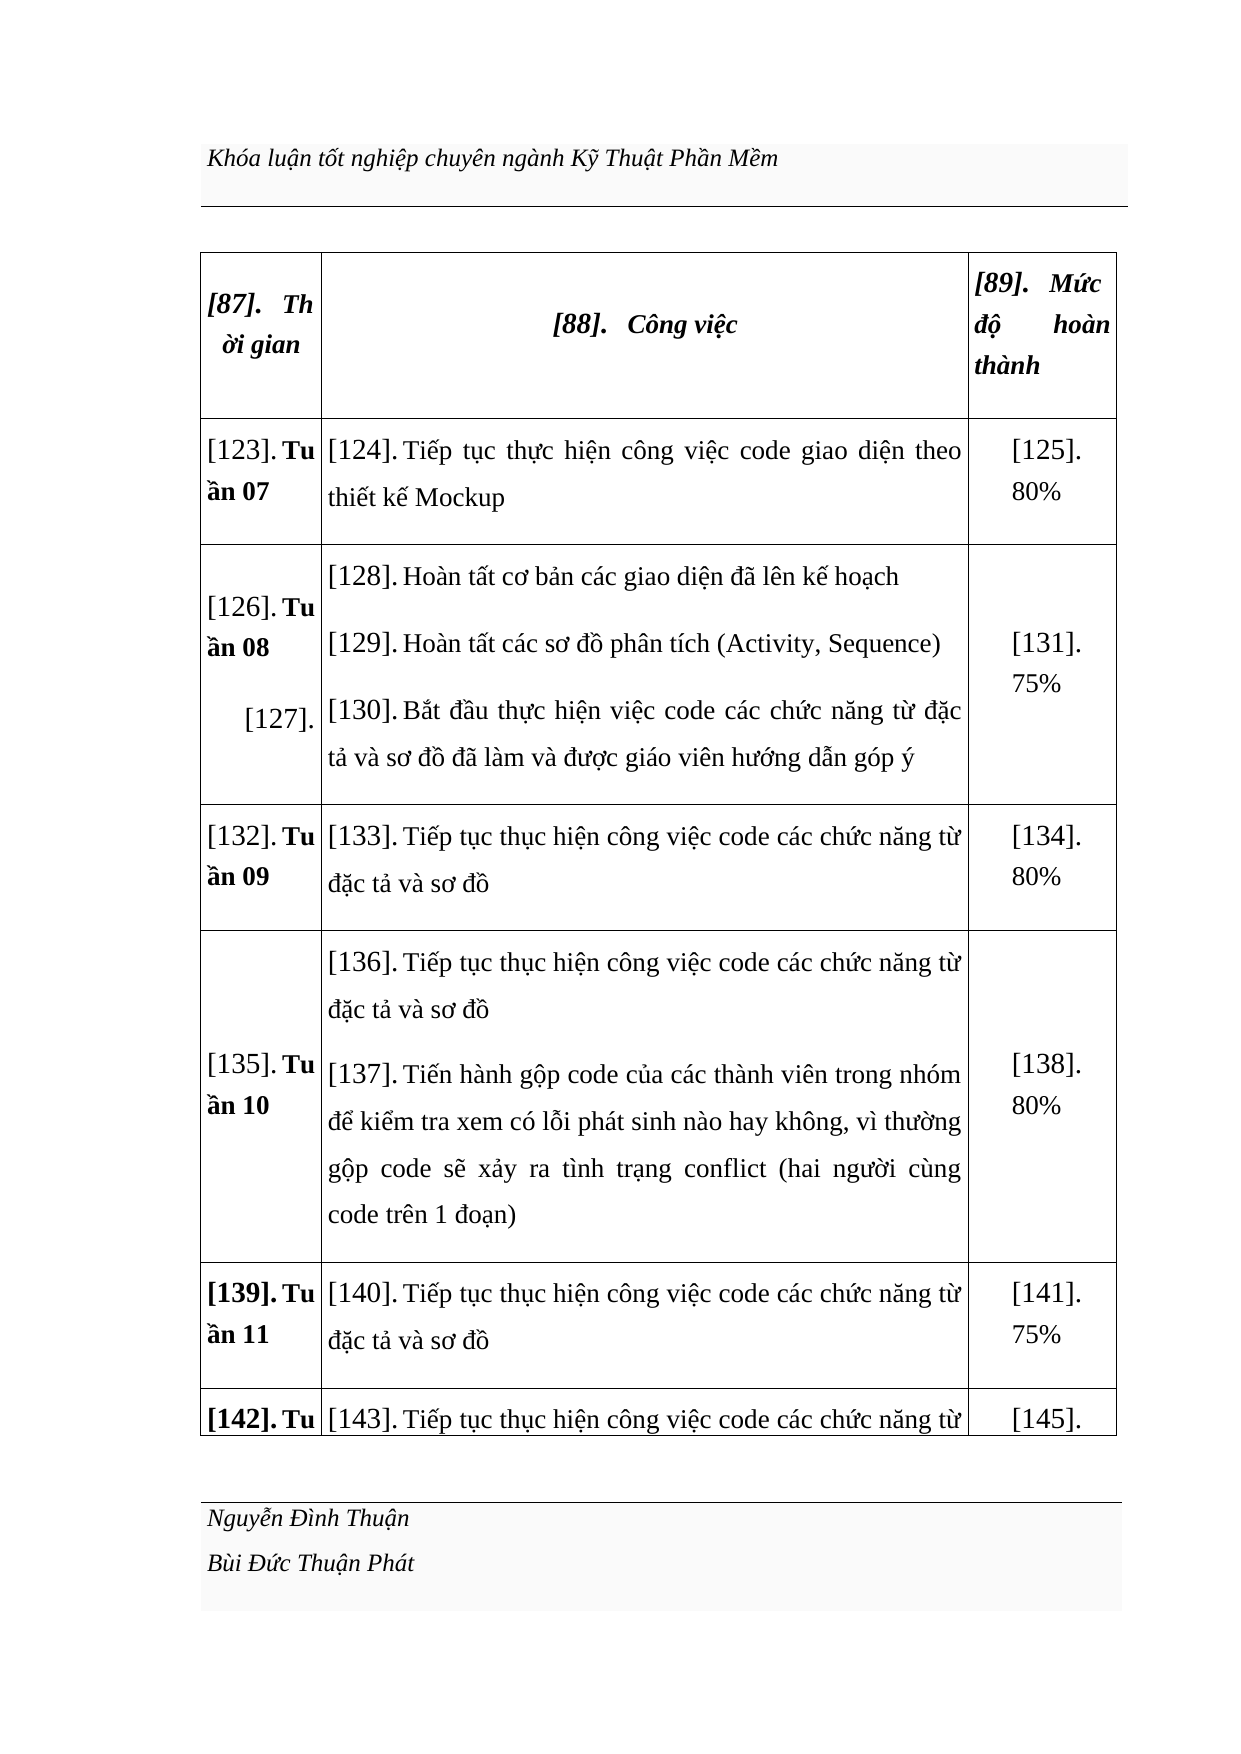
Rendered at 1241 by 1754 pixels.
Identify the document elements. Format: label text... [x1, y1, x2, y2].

table_cell Tuần 08 [201, 545, 321, 804]
table_cell Tuần 07 [201, 419, 321, 544]
table_cell Tuần 09 [201, 805, 321, 930]
table_cell 80% [969, 805, 1116, 930]
table_header Mức độ hoàn thành [969, 253, 1116, 418]
table_cell Hoàn tất cơ bản các giao diện đã lên kế hoạch Hoàn tất các sơ đồ phân tích (Activity, Sequence) Bắt đầu thực hiện việc code các chức năng từ đặc tả và sơ đồ đã làm và được giáo viên hướng dẫn góp ý [322, 545, 968, 804]
table_cell 75% [969, 1263, 1116, 1388]
table_cell 80% [969, 419, 1116, 544]
table_cell 75% [969, 545, 1116, 804]
table_cell 80% [969, 931, 1116, 1262]
table_cell Tiếp tục thục hiện công việc code các chức năng từ đặc tả và sơ đồ [322, 805, 968, 930]
table_cell Tiếp tục thục hiện công việc code các chức năng từ đặc tả và sơ đồ [322, 1263, 968, 1388]
table_cell Tuần 10 [201, 931, 321, 1262]
table_cell 80% [969, 1389, 1116, 1435]
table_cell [322, 1389, 968, 1435]
table_cell Tiếp tục thục hiện công việc code các chức năng từ đặc tả và sơ đồ Tiến hành gộp code của các thành viên trong nhóm để kiểm tra xem có lỗi phát sinh nào hay không, vì thường gộp code sẽ xảy ra tình trạng conflict (hai người cùng code trên 1 đoạn) [322, 931, 968, 1262]
table_cell Tuần 12 [201, 1389, 321, 1435]
table_cell Tuần 11 [201, 1263, 321, 1388]
table_header Công việc [322, 253, 968, 418]
table_cell Tiếp tục thực hiện công việc code giao diện theo thiết kế Mockup [322, 419, 968, 544]
table_header Thời gian [201, 253, 321, 418]
